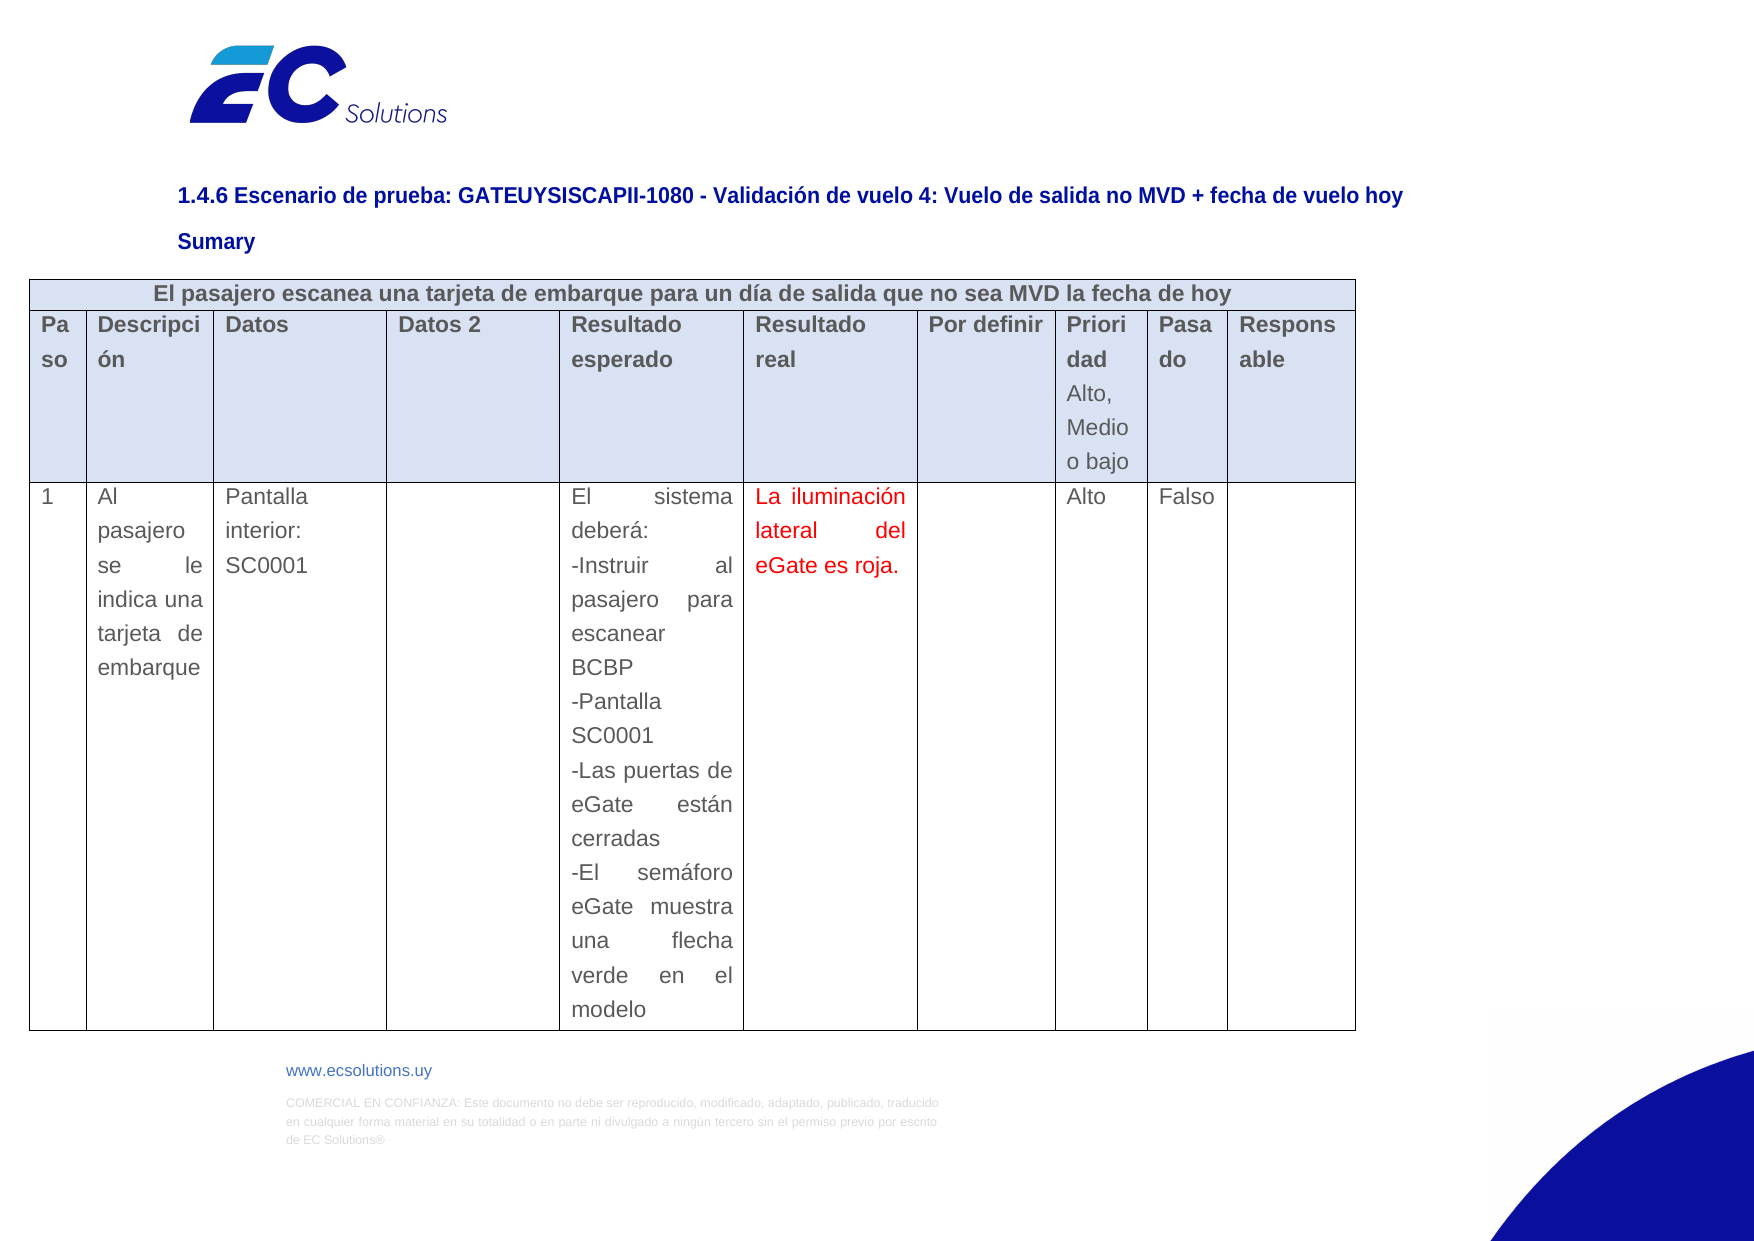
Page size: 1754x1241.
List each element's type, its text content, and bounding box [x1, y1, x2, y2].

table_header El pasajero escanea una tarjeta de embarque para un día de salida que no sea MVD la fecha de hoy [30, 280, 1355, 310]
table_cell [918, 483, 1055, 1030]
table_cell Responsable [1228, 311, 1355, 482]
table_cell Pantalla interior: SC0001 [214, 483, 386, 1030]
text Sumary [177, 228, 1503, 254]
table_cell Paso [30, 311, 86, 482]
table_cell La iluminación lateral del eGate es roja. [744, 483, 917, 1030]
table_cell Descripción [87, 311, 213, 482]
picture [189, 45, 448, 123]
picture [1488, 1008, 1754, 1241]
table_cell Prioridad Alto, Medio o bajo [1056, 311, 1147, 482]
table_cell [387, 483, 559, 1030]
table_cell Datos 2 [387, 311, 559, 482]
table_cell Al pasajero se le indica una tarjeta de embarque [87, 483, 213, 1030]
table_cell Datos [214, 311, 386, 482]
table_cell Resultado esperado [560, 311, 743, 482]
table_cell Falso [1148, 483, 1227, 1030]
table_cell 1 [30, 483, 86, 1030]
table_cell Pasado [1148, 311, 1227, 482]
table_cell Alto [1056, 483, 1147, 1030]
subtitle 1.4.6 Escenario de prueba: GATEUYSISCAPII-1080 - Validación de vuelo 4: Vuelo de salida no MVD + fecha de vuelo hoy [177, 182, 1503, 208]
table_cell Resultado real [744, 311, 917, 482]
table_cell Por definir [918, 311, 1055, 482]
table_cell [1228, 483, 1355, 1030]
